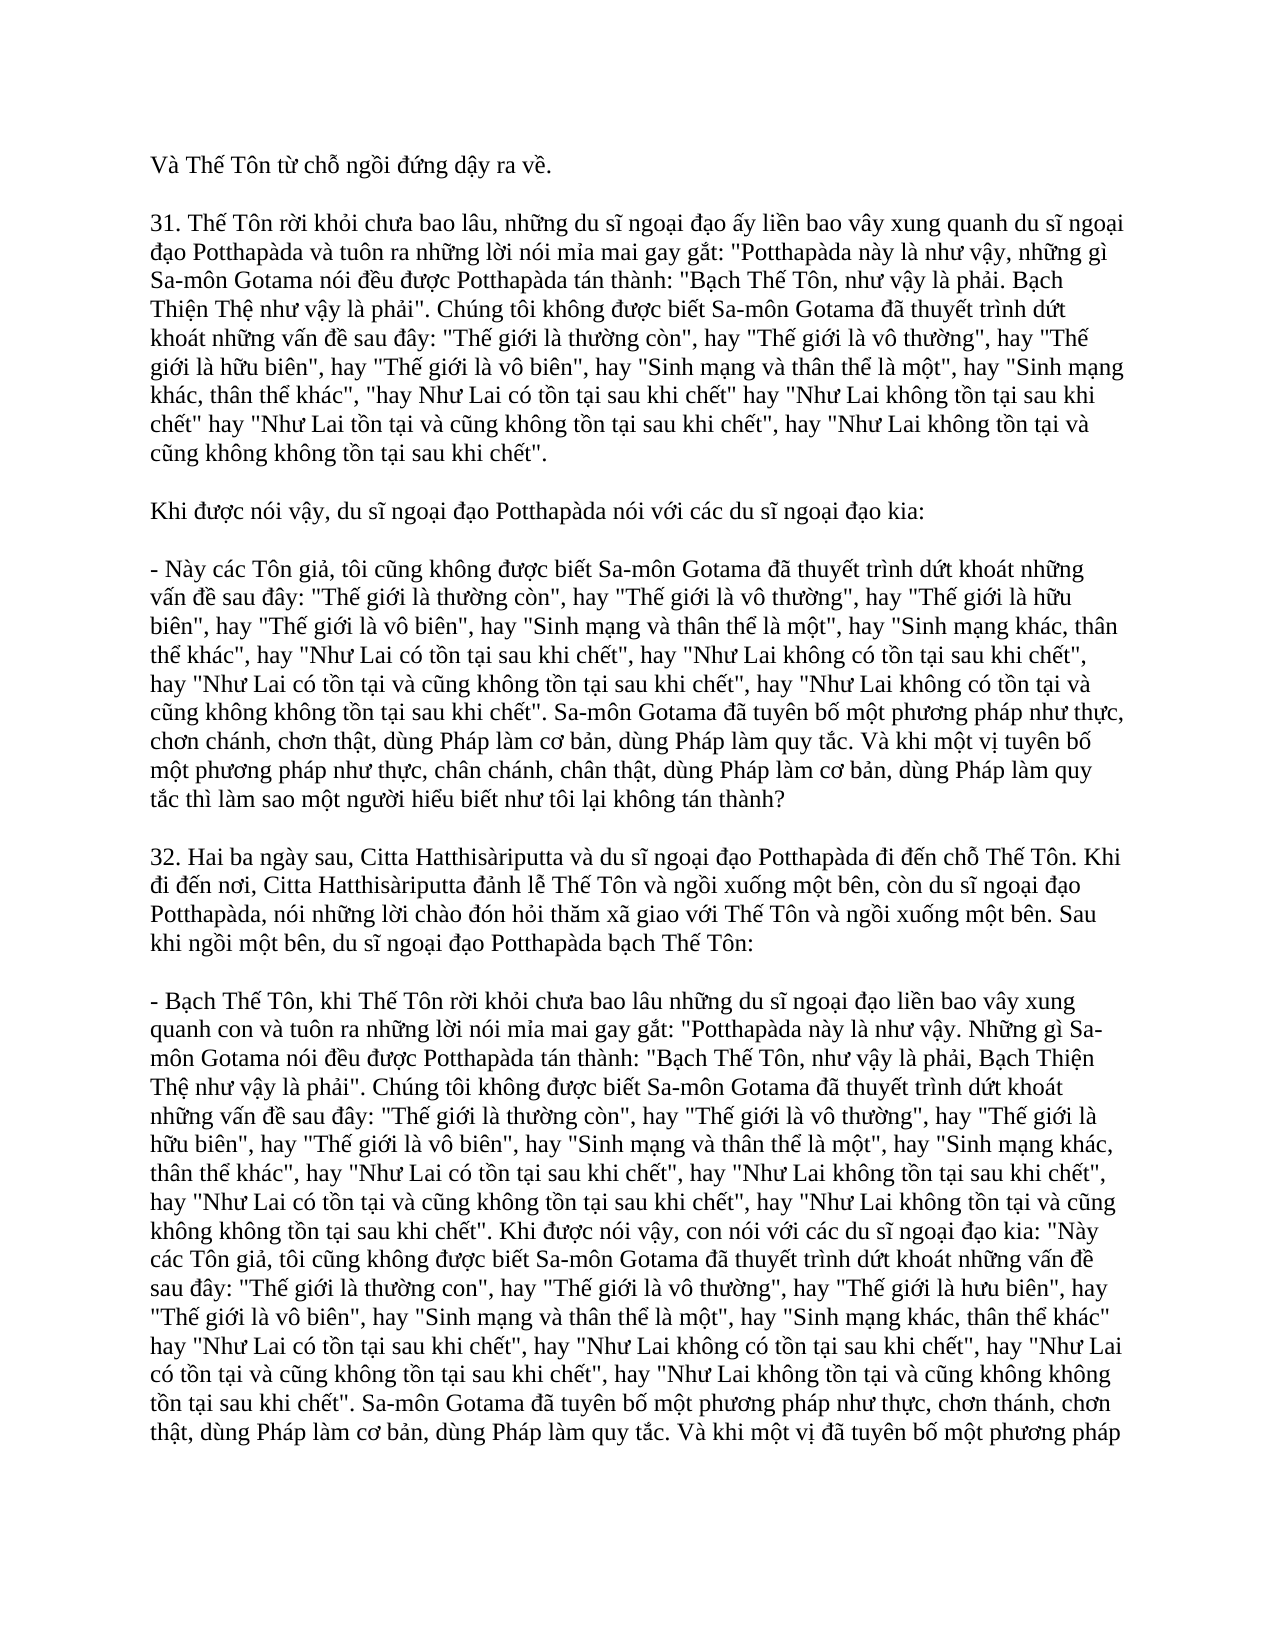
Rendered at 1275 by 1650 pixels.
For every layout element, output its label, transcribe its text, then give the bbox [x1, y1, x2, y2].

text 32. Hai ba ngày sau, Citta Hatthisàriputta và du sĩ ngoại đạo Potthapàda đi đến chỗ Thế Tôn. Khi đi đến nơi, Citta Hatthisàriputta đảnh lễ Thế Tôn và ngồi xuống một bên, còn du sĩ ngoại đạo Potthapàda, nói những lời chào đón hỏi thăm xã giao với Thế Tôn và ngồi xuống một bên. Sau khi ngồi một bên, du sĩ ngoại đạo Potthapàda bạch Thế Tôn: [150, 842, 1125, 957]
text Và Thế Tôn từ chỗ ngồi đứng dậy ra về. [150, 150, 1125, 179]
text 31. Thế Tôn rời khỏi chưa bao lâu, những du sĩ ngoại đạo ấy liền bao vây xung quanh du sĩ ngoại đạo Potthapàda và tuôn ra những lời nói mỉa mai gay gắt: "Potthapàda này là như vậy, những gì Sa-môn Gotama nói đều được Potthapàda tán thành: "Bạch Thế Tôn, như vậy là phải. Bạch Thiện Thệ như vậy là phải". Chúng tôi không được biết Sa-môn Gotama đã thuyết trình dứt khoát những vấn đề sau đây: "Thế giới là thường còn", hay "Thế giới là vô thường", hay "Thế giới là hữu biên", hay "Thế giới là vô biên", hay "Sinh mạng và thân thể là một", hay "Sinh mạng khác, thân thể khác", "hay Như Lai có tồn tại sau khi chết" hay "Như Lai không tồn tại sau khi chết" hay "Như Lai tồn tại và cũng không tồn tại sau khi chết", hay "Như Lai không tồn tại và cũng không không tồn tại sau khi chết". [150, 208, 1125, 467]
text - Này các Tôn giả, tôi cũng không được biết Sa-môn Gotama đã thuyết trình dứt khoát những vấn đề sau đây: "Thế giới là thường còn", hay "Thế giới là vô thường", hay "Thế giới là hữu biên", hay "Thế giới là vô biên", hay "Sinh mạng và thân thể là một", hay "Sinh mạng khác, thân thể khác", hay "Như Lai có tồn tại sau khi chết", hay "Như Lai không có tồn tại sau khi chết", hay "Như Lai có tồn tại và cũng không tồn tại sau khi chết", hay "Như Lai không có tồn tại và cũng không không tồn tại sau khi chết". Sa-môn Gotama đã tuyên bố một phương pháp như thực, chơn chánh, chơn thật, dùng Pháp làm cơ bản, dùng Pháp làm quy tắc. Và khi một vị tuyên bố một phương pháp như thực, chân chánh, chân thật, dùng Pháp làm cơ bản, dùng Pháp làm quy tắc thì làm sao một người hiểu biết như tôi lại không tán thành? [150, 554, 1125, 812]
text Khi được nói vậy, du sĩ ngoại đạo Potthapàda nói với các du sĩ ngoại đạo kia: [150, 496, 1125, 524]
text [150, 986, 1125, 1446]
